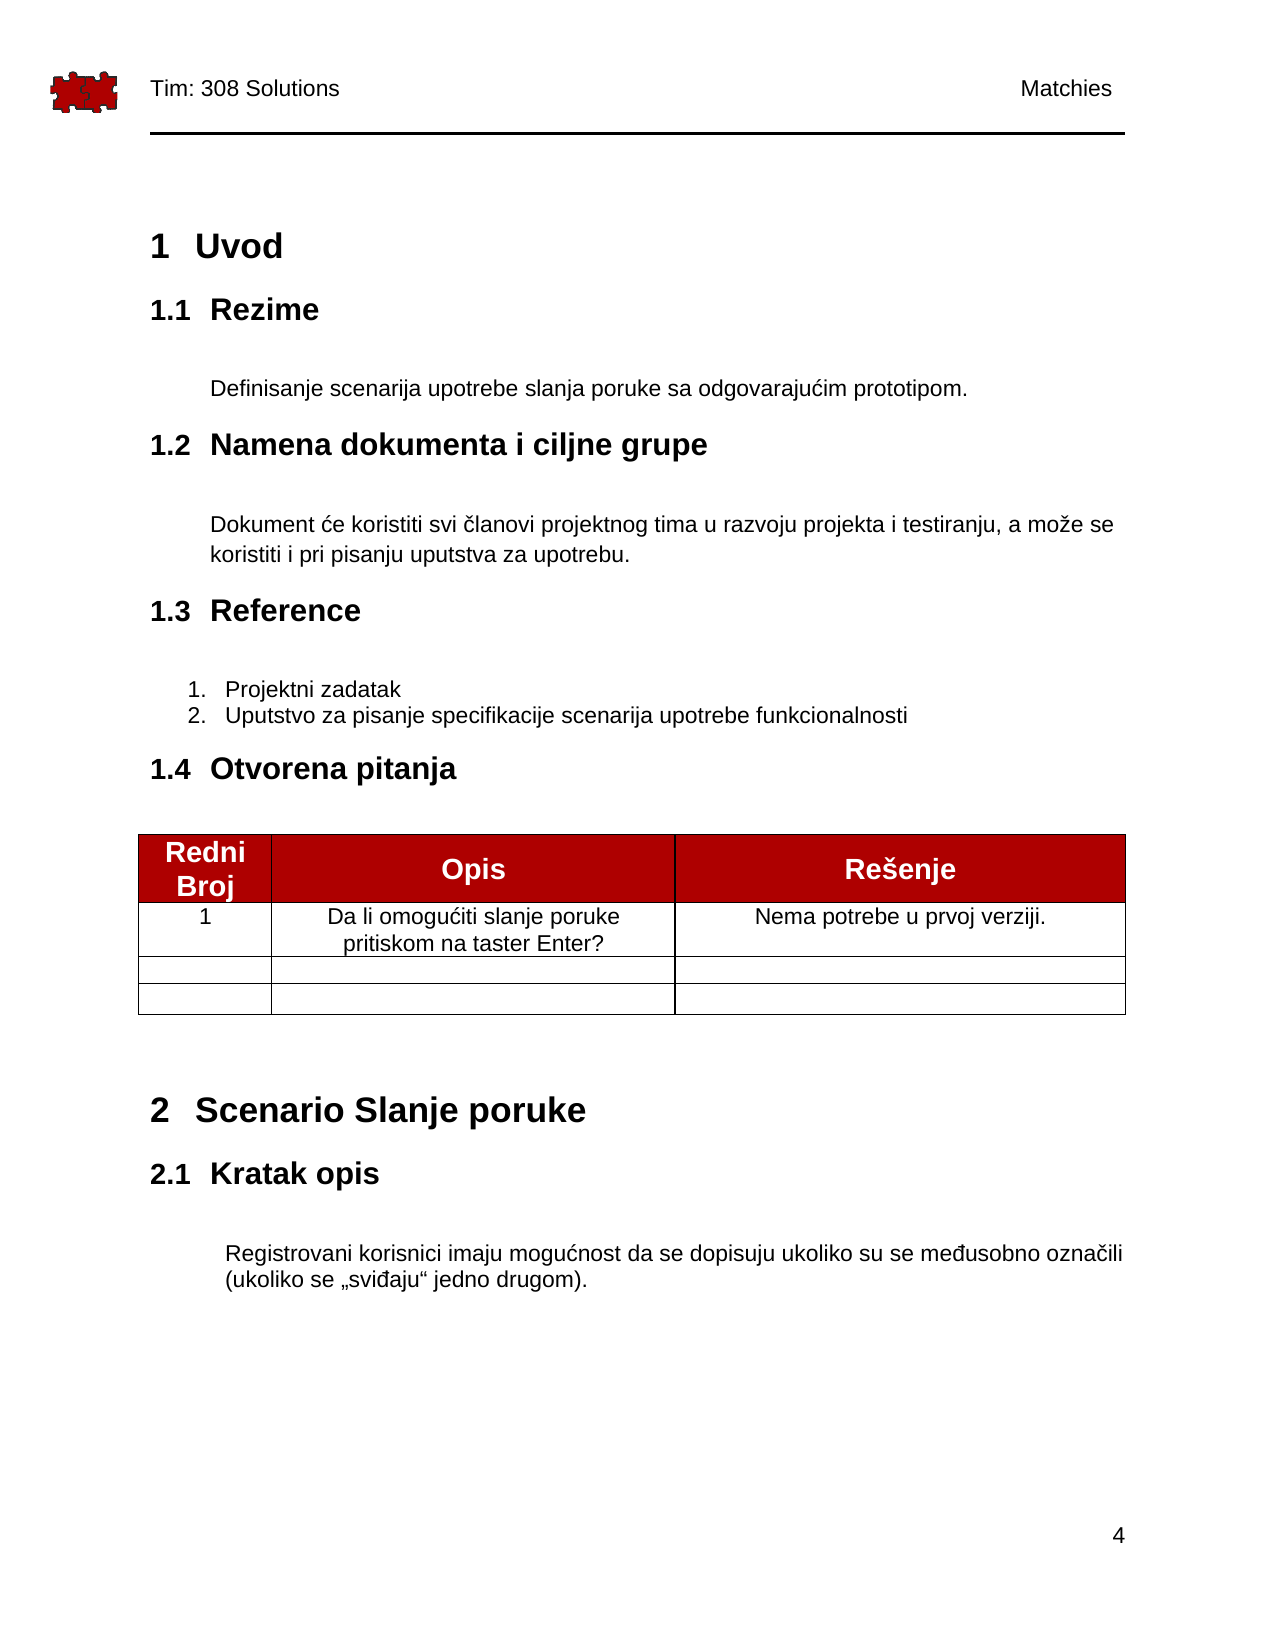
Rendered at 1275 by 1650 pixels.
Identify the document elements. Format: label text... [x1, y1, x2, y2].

text Definisanje scenarija upotrebe slanja poruke sa odgovarajućim prototipom. [150, 375, 1125, 401]
table_cell [676, 957, 1125, 983]
table_header Rešenje [676, 835, 1125, 902]
subtitle Reference [150, 592, 1125, 628]
subtitle Namena dokumenta i ciljne grupe [150, 426, 1125, 462]
text Registrovani korisnici imaju mogućnost da se dopisuju ukoliko su se međusobno označili (ukoliko se „sviđaju“ jedno drugom). [225, 1239, 1125, 1292]
subtitle Scenario Slanje poruke [150, 1089, 1125, 1130]
table_header Redni Broj [139, 835, 271, 902]
subtitle Otvorena pitanja [150, 750, 1125, 786]
table_cell [139, 957, 271, 983]
table_cell [676, 984, 1125, 1013]
table_cell Da li omogućiti slanje poruke pritiskom na taster Enter? [272, 903, 674, 956]
subtitle Kratak opis [150, 1155, 1125, 1191]
table_cell [272, 957, 674, 983]
picture [48, 71, 117, 112]
subtitle Rezime [150, 291, 1125, 327]
table_cell [272, 984, 674, 1013]
text Dokument će koristiti svi članovi projektnog tima u razvoju projekta i testiranju, a može se koristiti i pri pisanju uputstva za upotrebu. [210, 511, 1125, 567]
list Projektni zadatak [187, 676, 1125, 702]
table_cell 1 [139, 903, 271, 956]
list Uputstvo za pisanje specifikacije scenarija upotrebe funkcionalnosti [187, 702, 1125, 729]
table_header Opis [272, 835, 674, 902]
table_cell [139, 984, 271, 1013]
subtitle Uvod [150, 225, 1125, 266]
table_cell Nema potrebe u prvoj verziji. [676, 903, 1125, 956]
